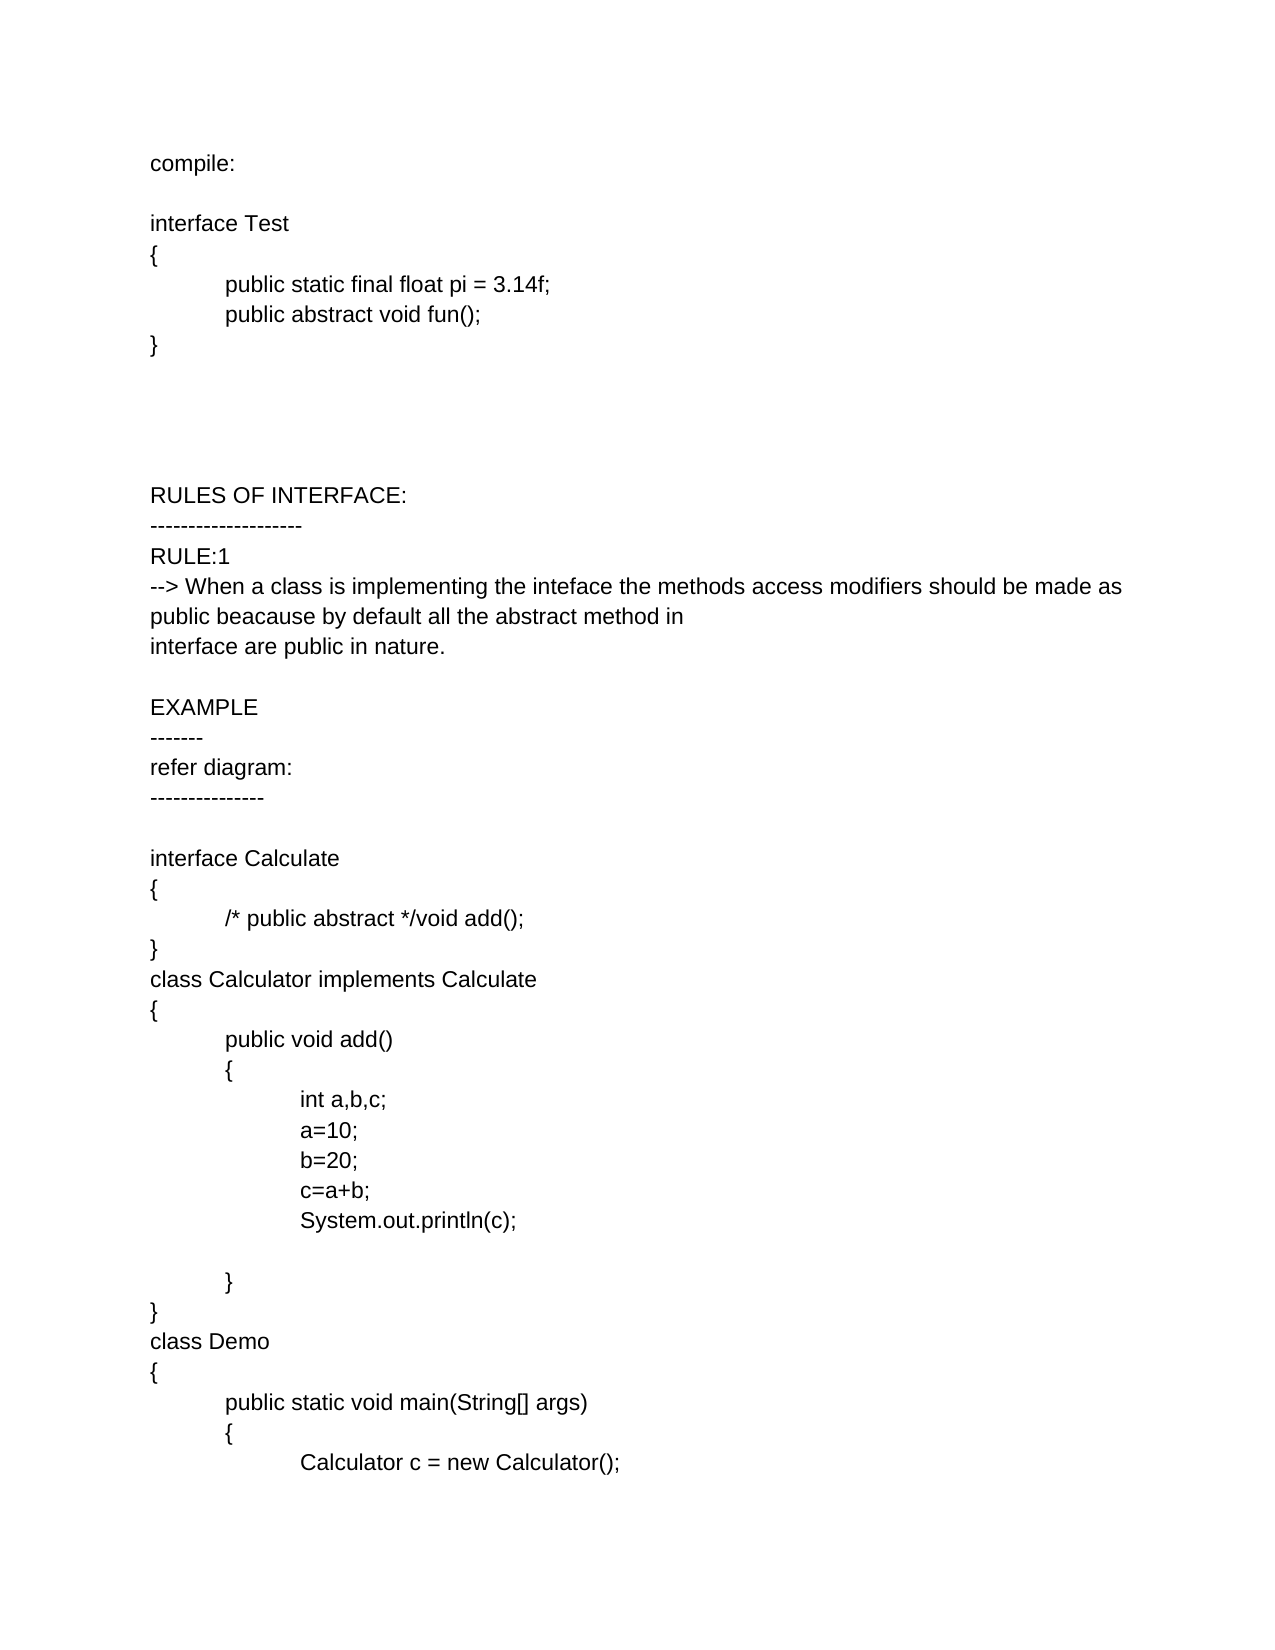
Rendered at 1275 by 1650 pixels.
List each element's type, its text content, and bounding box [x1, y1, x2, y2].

text { [150, 875, 1125, 901]
text public static final float pi = 3.14f; [150, 271, 1125, 297]
text class Demo [150, 1328, 1125, 1354]
text interface are public in nature. [150, 633, 1125, 660]
text interface Calculate [150, 845, 1125, 871]
text Calculator c = new Calculator(); [150, 1449, 1125, 1475]
text public void add() [150, 1026, 1125, 1052]
text { [150, 241, 1125, 267]
text { [150, 1056, 1125, 1083]
text ------- [150, 724, 1125, 750]
text int a,b,c; [150, 1086, 1125, 1113]
text c=a+b; [150, 1177, 1125, 1203]
text public static void main(String[] args) [150, 1388, 1125, 1415]
text public abstract void fun(); [150, 301, 1125, 327]
text } [150, 1298, 1125, 1324]
text a=10; [150, 1117, 1125, 1143]
text { [150, 1358, 1125, 1385]
text } [150, 1268, 1125, 1294]
text System.out.println(c); [150, 1207, 1125, 1234]
text { [150, 996, 1125, 1022]
text } [150, 935, 1125, 962]
text RULE:1 [150, 543, 1125, 569]
text interface Test [150, 210, 1125, 237]
text b=20; [150, 1147, 1125, 1173]
text /* public abstract */void add(); [150, 905, 1125, 932]
text } [150, 331, 1125, 358]
text compile: [150, 150, 1125, 176]
text --------------- [150, 784, 1125, 811]
text RULES OF INTERFACE: [150, 482, 1125, 509]
text class Calculator implements Calculate [150, 966, 1125, 992]
text refer diagram: [150, 754, 1125, 781]
text { [150, 1419, 1125, 1445]
text EXAMPLE [150, 694, 1125, 720]
text -------------------- [150, 512, 1125, 539]
text --> When a class is implementing the inteface the methods access modifiers should be made as public beacause by default all the abstract method in [150, 573, 1125, 629]
